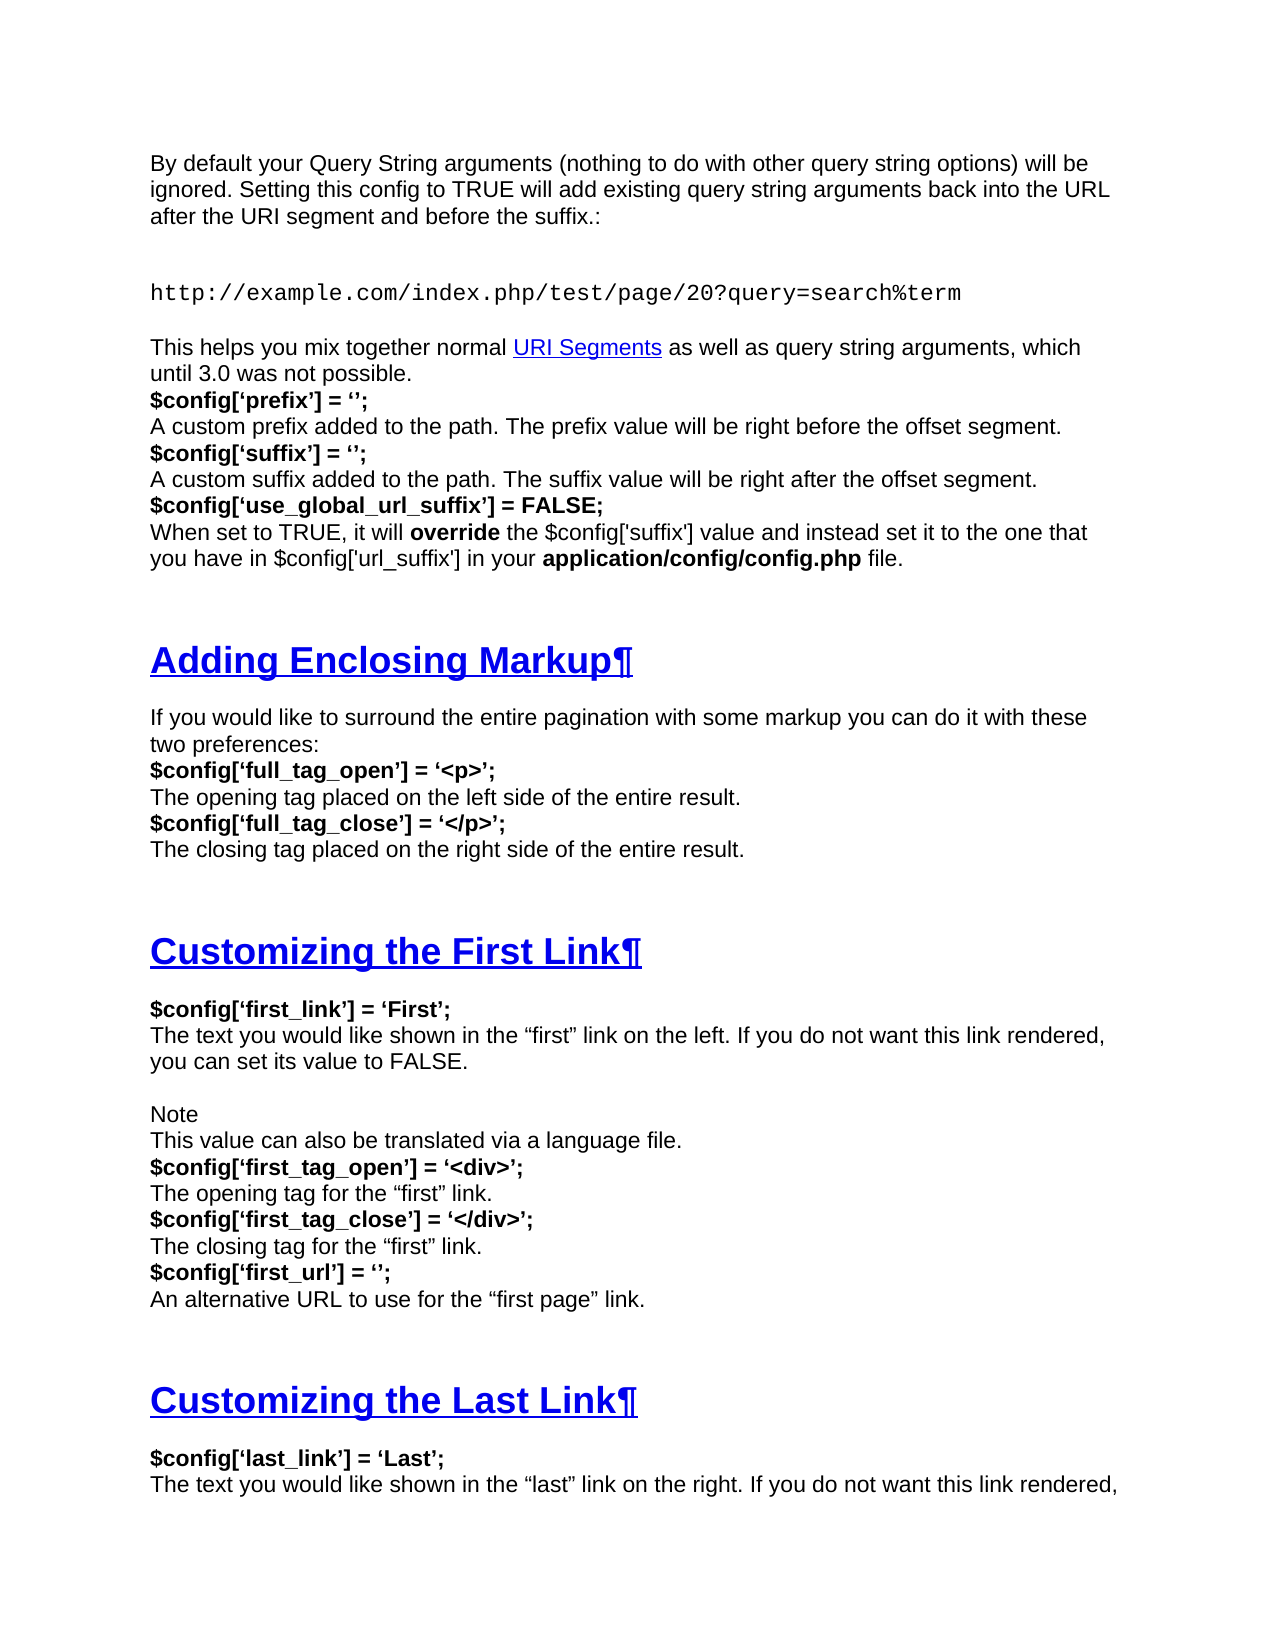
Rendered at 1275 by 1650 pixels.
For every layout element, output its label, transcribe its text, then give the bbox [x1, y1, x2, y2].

text An alternative URL to use for the “first page” link. [150, 1286, 1125, 1312]
text The opening tag for the “first” link. [150, 1180, 1125, 1206]
text $config[‘first_link’] = ‘First’; [150, 996, 1125, 1022]
text Note [150, 1101, 1125, 1127]
text $config[‘use_global_url_suffix’] = FALSE; [150, 492, 1125, 518]
text Customizing the First Link¶ [150, 929, 1125, 972]
text The closing tag for the “first” link. [150, 1233, 1125, 1259]
text $config[‘prefix’] = ‘’; [150, 387, 1125, 413]
text $config[‘full_tag_open’] = ‘<p>’; [150, 757, 1125, 783]
text $config[‘first_tag_close’] = ‘</div>’; [150, 1206, 1125, 1233]
text A custom suffix added to the path. The suffix value will be right after the offset segment. [150, 466, 1125, 492]
text The opening tag placed on the left side of the entire result. [150, 783, 1125, 810]
text Adding Enclosing Markup¶ [150, 638, 1125, 681]
text Customizing the Last Link¶ [150, 1378, 1125, 1422]
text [150, 1471, 1125, 1498]
text http://example.com/index.php/test/page/20?query=search%term [150, 282, 1125, 334]
text $config[‘suffix’] = ‘’; [150, 439, 1125, 466]
text $config[‘full_tag_close’] = ‘</p>’; [150, 810, 1125, 836]
text $config[‘first_url’] = ‘’; [150, 1259, 1125, 1286]
text The text you would like shown in the “first” link on the left. If you do not want this link rendered, you can set its value to FALSE. [150, 1022, 1125, 1075]
text A custom prefix added to the path. The prefix value will be right before the offset segment. [150, 413, 1125, 439]
text $config[‘first_tag_open’] = ‘<div>’; [150, 1154, 1125, 1180]
text When set to TRUE, it will override the $config['suffix'] value and instead set it to the one that you have in $config['url_suffix'] in your application/config/config.php file. [150, 518, 1125, 571]
text By default your Query String arguments (nothing to do with other query string options) will be ignored. Setting this config to TRUE will add existing query string arguments back into the URL after the URI segment and before the suffix.: [150, 150, 1125, 229]
text The closing tag placed on the right side of the entire result. [150, 836, 1125, 862]
text This helps you mix together normal URI Segments as well as query string arguments, which until 3.0 was not possible. [150, 334, 1125, 387]
text If you would like to surround the entire pagination with some markup you can do it with these two preferences: [150, 704, 1125, 757]
text $config[‘last_link’] = ‘Last’; [150, 1445, 1125, 1471]
text This value can also be translated via a language file. [150, 1127, 1125, 1154]
